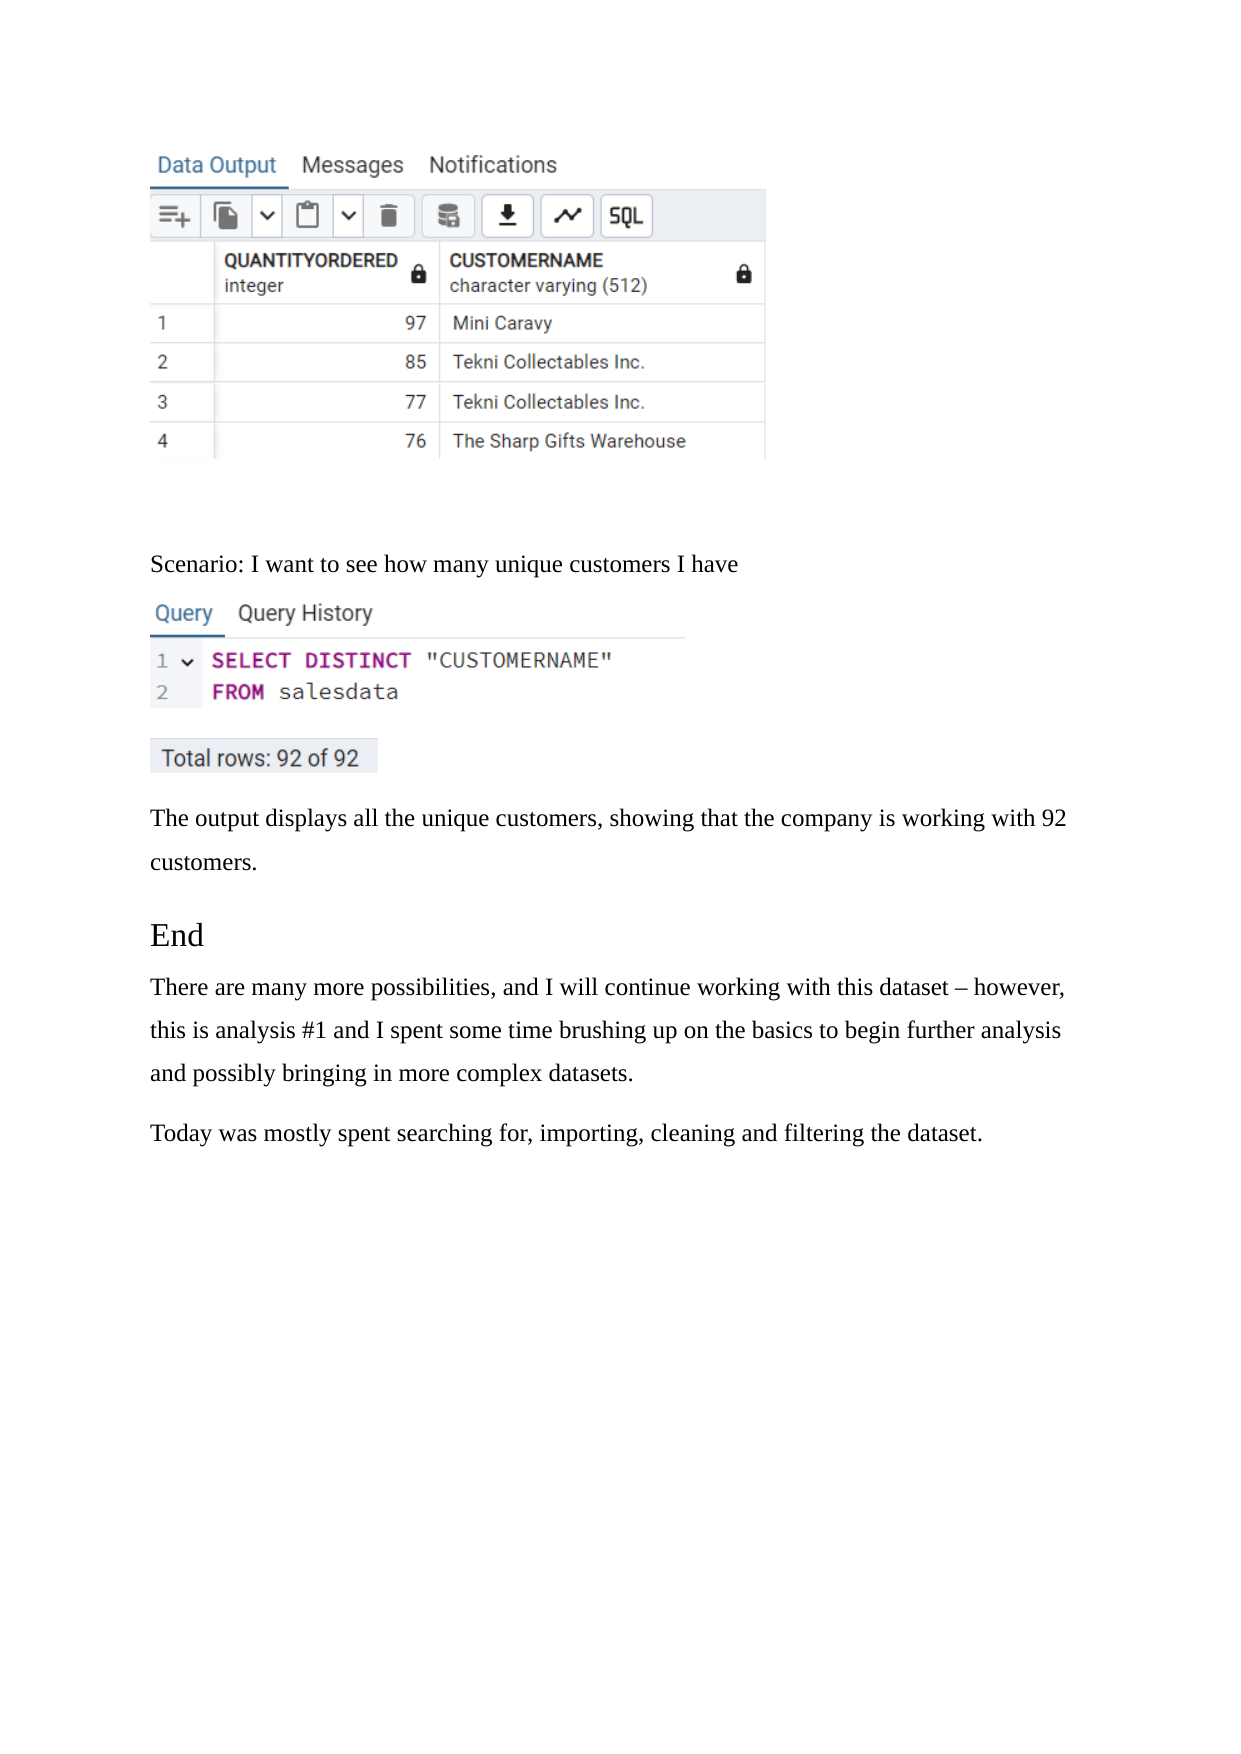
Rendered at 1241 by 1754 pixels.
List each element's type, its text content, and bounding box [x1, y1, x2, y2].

subtitle End [150, 915, 1090, 953]
picture [150, 738, 378, 773]
text The output displays all the unique customers, showing that the company is working with 92 customers. [150, 803, 1090, 875]
text There are many more possibilities, and I will continue working with this dataset – however, this is analysis #1 and I spent some time brushing up on the basics to begin further analysis and possibly bringing in more complex datasets. [150, 972, 1090, 1087]
subtitle Scenario: I want to see how many unique customers I have [150, 549, 1090, 578]
text Today was mostly spent searching for, importing, cleaning and filtering the dataset. [150, 1118, 1090, 1147]
picture [150, 592, 686, 708]
picture [150, 150, 767, 459]
